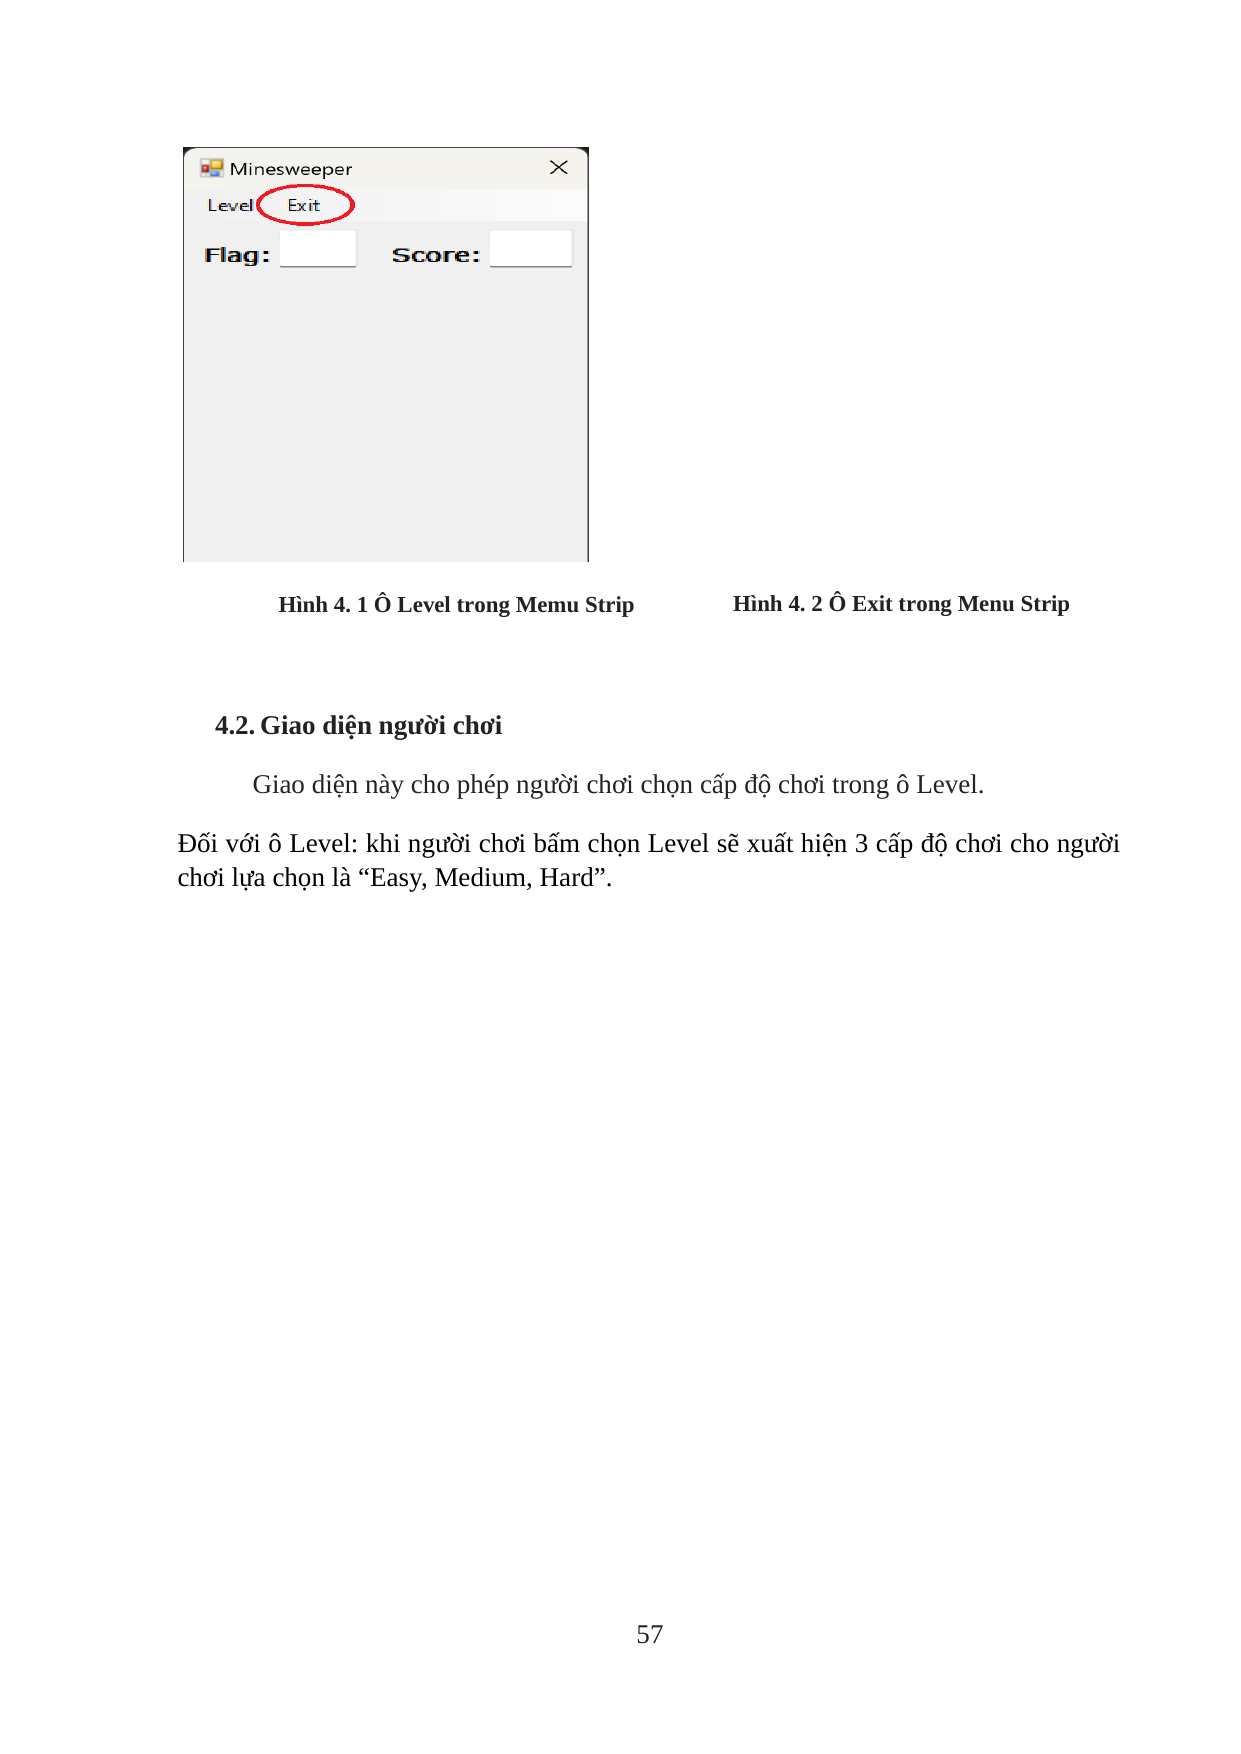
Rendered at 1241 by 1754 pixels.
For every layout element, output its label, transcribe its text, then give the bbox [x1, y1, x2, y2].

picture [177, 147, 594, 562]
list Giao diện người chơi [215, 709, 1122, 740]
text Giao diện này cho phép người chơi chọn cấp độ chơi trong ô Level. [252, 768, 1122, 799]
text Đối với ô Level: khi người chơi bấm chọn Level sẽ xuất hiện 3 cấp độ chơi cho người chơi lựa chọn là “Easy, Medium, Hard”. [177, 827, 1122, 892]
